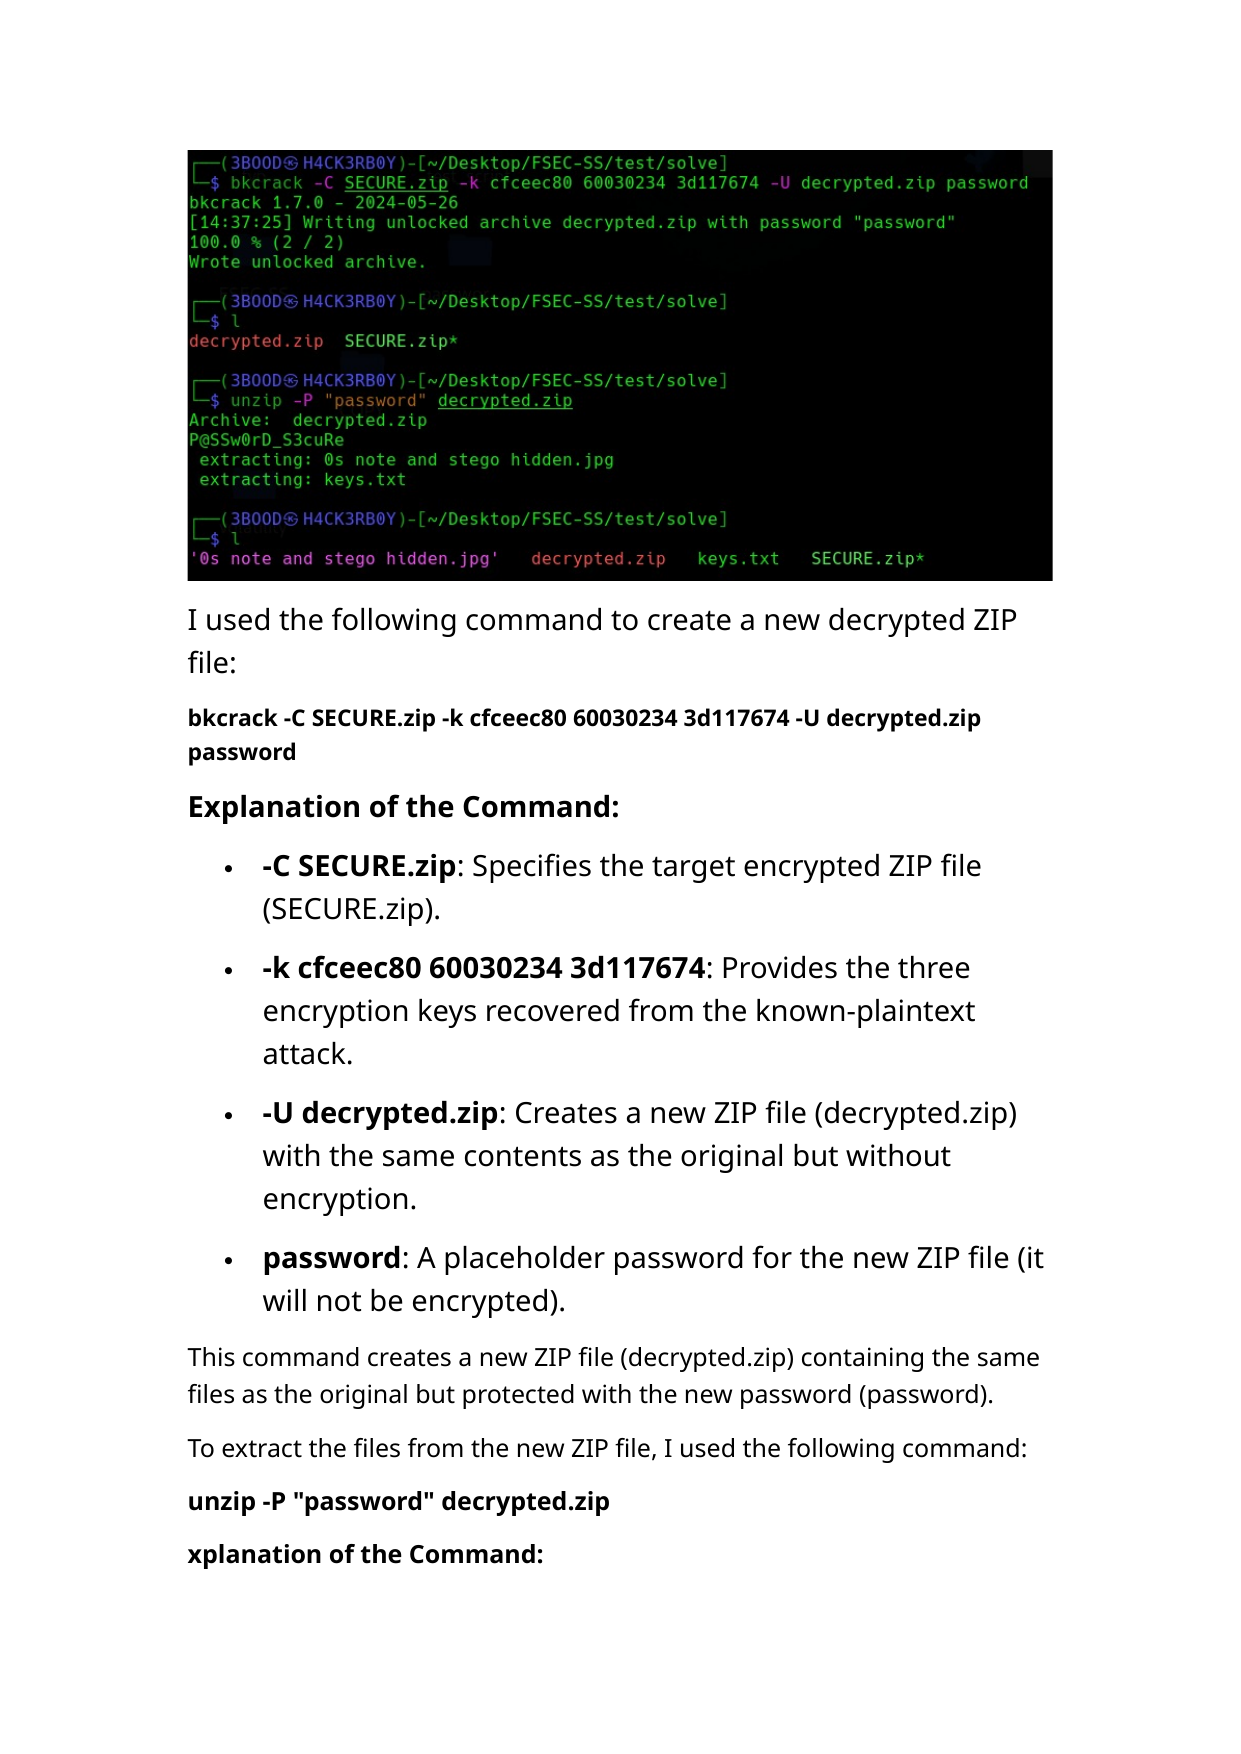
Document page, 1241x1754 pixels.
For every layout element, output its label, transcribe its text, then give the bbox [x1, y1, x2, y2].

text I used the following command to create a new decrypted ZIP file: [187, 599, 1053, 682]
text bkcrack -C SECURE.zip -k cfceec80 60030234 3d117674 -U decrypted.zip password [187, 702, 1053, 767]
text To extract the files from the new ZIP file, I used the following command: [187, 1430, 1053, 1464]
list password: A placeholder password for the new ZIP file (it will not be encrypted). [225, 1238, 1053, 1320]
text unzip -P "password" decrypted.zip [187, 1484, 1053, 1518]
text Explanation of the Command: [187, 786, 1053, 826]
list -U decrypted.zip: Creates a new ZIP file (decrypted.zip) with the same contents as the original but without encryption. [225, 1093, 1053, 1218]
picture [187, 150, 1053, 581]
text xplanation of the Command: [187, 1537, 1053, 1571]
text This command creates a new ZIP file (decrypted.zip) containing the same files as the original but protected with the new password (password). [187, 1340, 1053, 1411]
list -k cfceec80 60030234 3d117674: Provides the three encryption keys recovered from the known-plaintext attack. [225, 948, 1053, 1073]
list -C SECURE.zip: Specifies the target encrypted ZIP file (SECURE.zip). [225, 845, 1053, 928]
